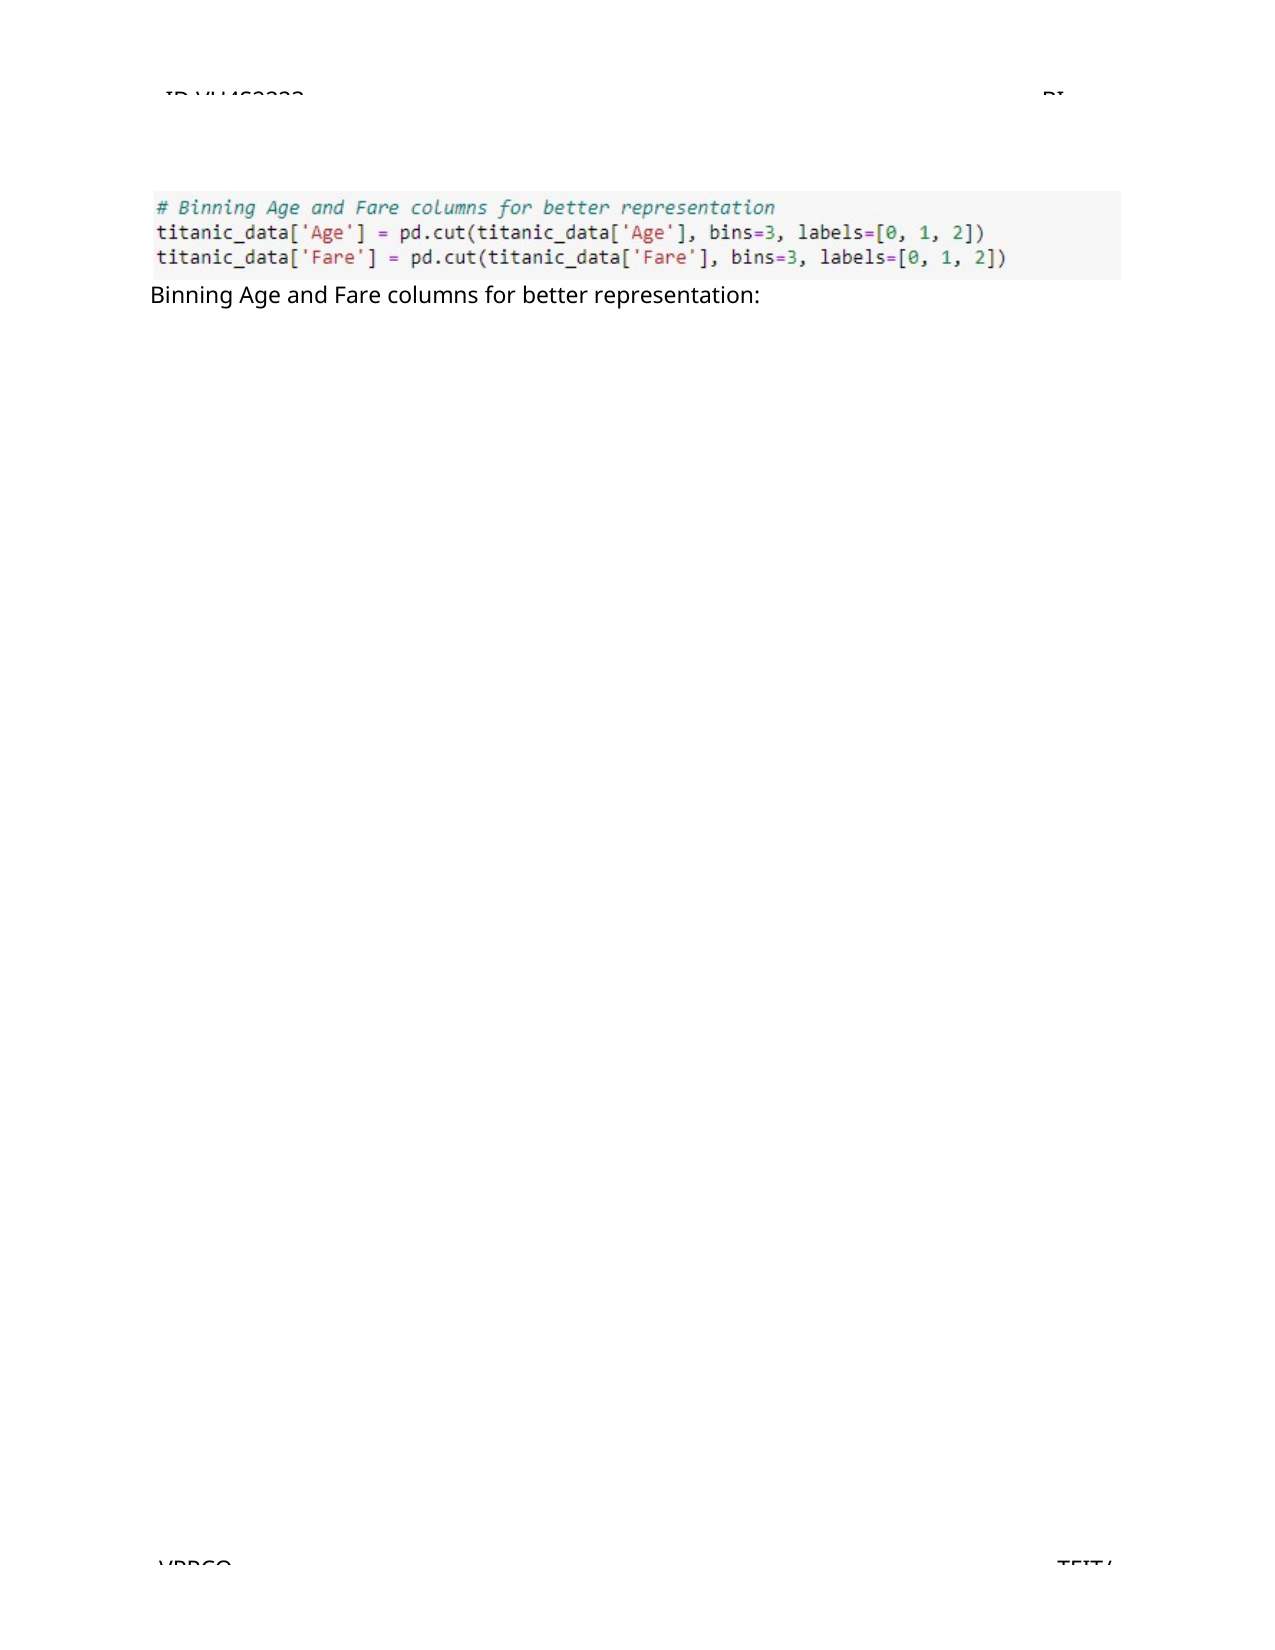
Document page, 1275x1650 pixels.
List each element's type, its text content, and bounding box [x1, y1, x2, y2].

picture [153, 191, 1122, 280]
